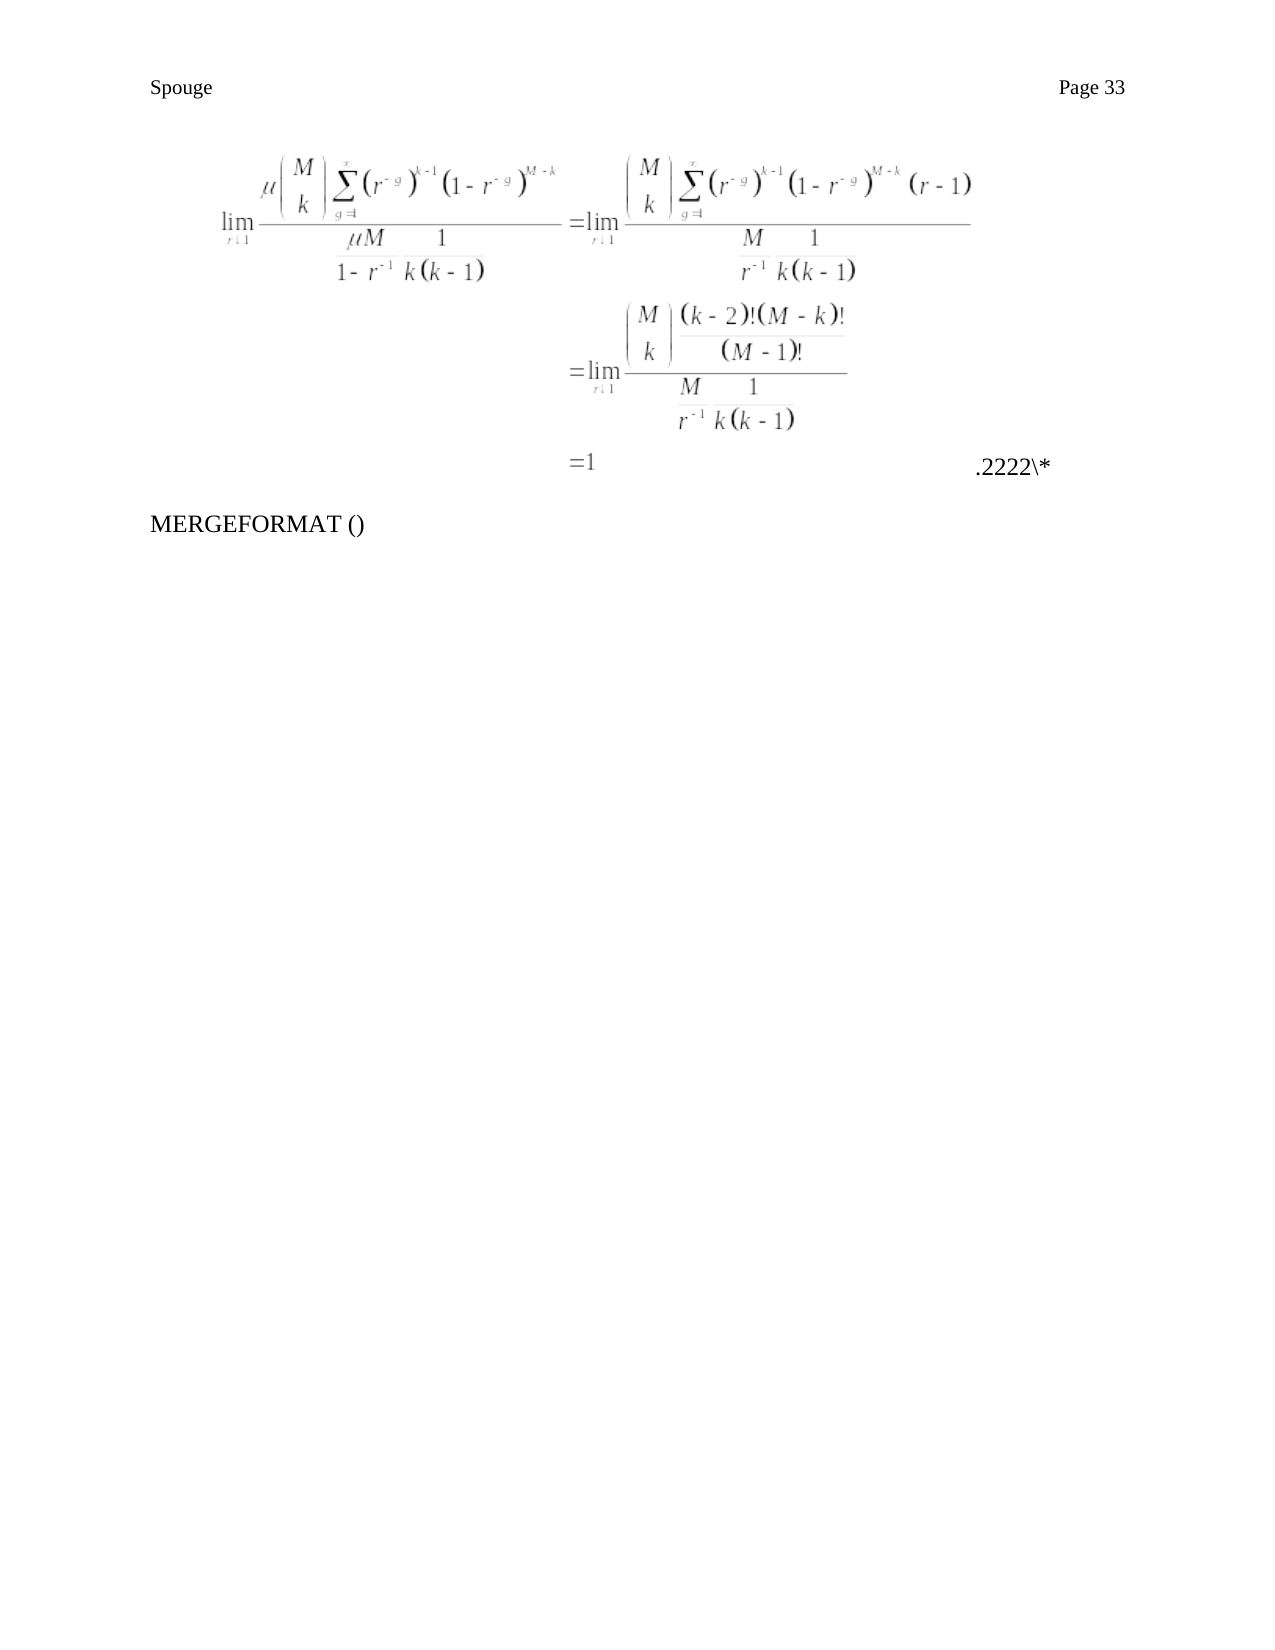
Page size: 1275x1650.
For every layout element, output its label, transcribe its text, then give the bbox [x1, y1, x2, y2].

text . [150, 150, 1125, 538]
